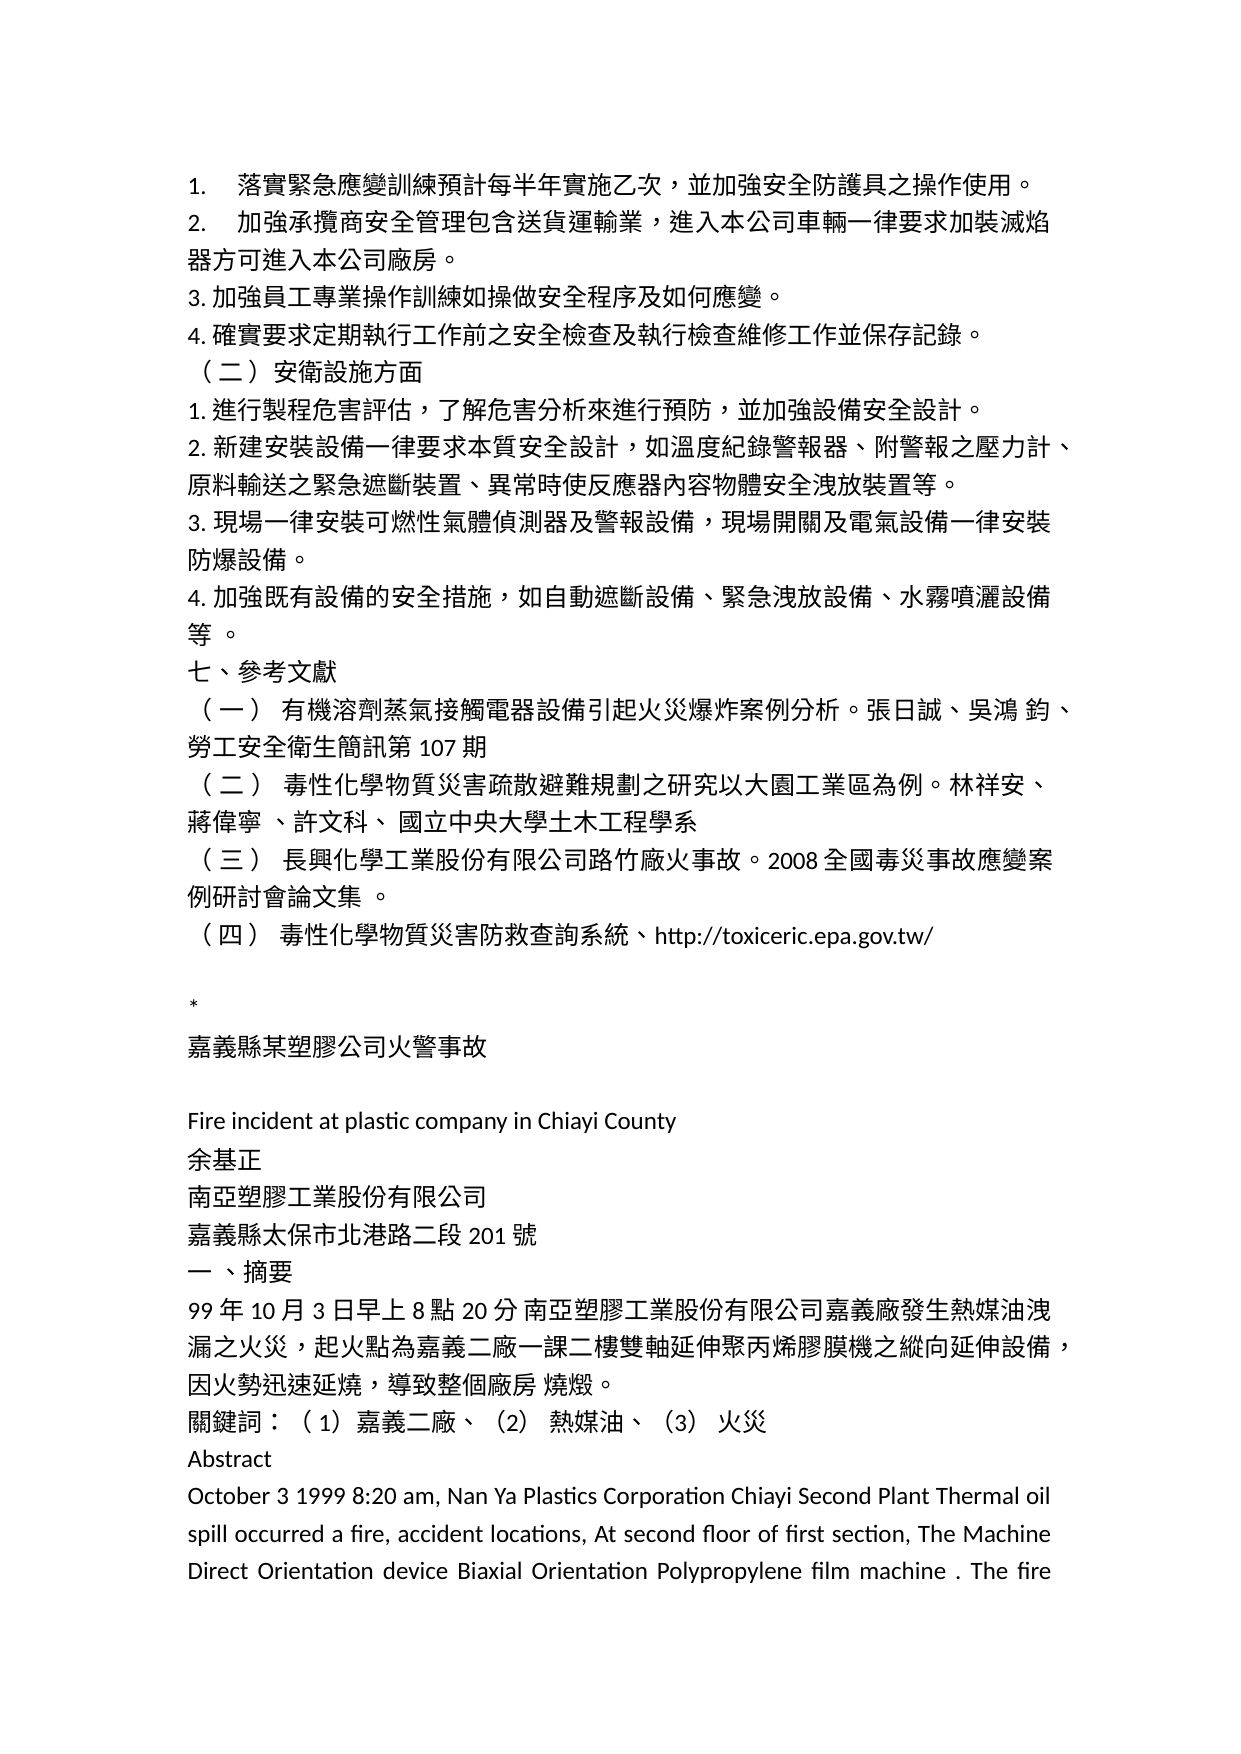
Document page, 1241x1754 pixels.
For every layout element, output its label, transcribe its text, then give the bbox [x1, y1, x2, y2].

text 南亞塑膠工業股份有限公司 [187, 1177, 1053, 1214]
text 1. 進行製程危害評估，了解危害分析來進行預防，並加強設備安全設計。 [187, 389, 1053, 427]
text 4. 確實要求定期執行工作前之安全檢查及執行檢查維修工作並保存記錄。 [187, 314, 1053, 352]
text 2. 新建安裝設備一律要求本質安全設計，如溫度紀錄警報器、附警報之壓力計、原料輸送之緊急遮斷裝置、異常時使反應器內容物體安全洩放裝置等。 [187, 427, 1053, 502]
text Abstract [187, 1439, 1053, 1477]
text 七、參考文獻 [187, 652, 1053, 689]
text 3. 現場一律安裝可燃性氣體偵測器及警報設備，現場開關及電氣設備一律安裝防爆設備。 [187, 502, 1053, 577]
text 嘉義縣某塑膠公司火警事故 [187, 1027, 1053, 1064]
text 余基正 [187, 1139, 1053, 1177]
text 嘉義縣太保市北港路二段 201 號 [187, 1214, 1053, 1252]
text 一 、摘要 [187, 1252, 1053, 1289]
text 3. 加強員工專業操作訓練如操做安全程序及如何應變。 [187, 277, 1053, 314]
text 1. 落實緊急應變訓練預計每半年實施乙次，並加強安全防護具之操作使用。 [187, 164, 1053, 202]
text 99 年 10 月 3 日早上 8 點 20 分 南亞塑膠工業股份有限公司嘉義廠發生熱媒油洩漏之火災，起火點為嘉義二廠一課二樓雙軸延伸聚丙烯膠膜機之縱向延伸設備，因火勢迅速延燒，導致整個廠房 燒燬。 [187, 1289, 1053, 1402]
text （ 三 ） 長興化學工業股份有限公司路竹廠火事故。2008全國毒災事故應變案例研討會論文集 。 [187, 839, 1053, 914]
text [187, 1477, 1053, 1589]
text 4. 加強既有設備的安全措施，如自動遮斷設備、緊急洩放設備、水霧噴灑設備等 。 [187, 577, 1053, 652]
text 關鍵詞：（ 1）嘉義二廠、（2） 熱媒油、（3） 火災 [187, 1402, 1053, 1439]
text （ 一 ） 有機溶劑蒸氣接觸電器設備引起火災爆炸案例分析。張日誠、吳鴻 鈞、勞工安全衛生簡訊第 107 期 [187, 689, 1053, 764]
text Fire incident at plastic company in Chiayi County [187, 1102, 1053, 1139]
text （ 四 ） 毒性化學物質災害防救查詢系統、http://toxiceric.epa.gov.tw/ [187, 914, 1053, 952]
text 2. 加強承攬商安全管理包含送貨運輸業，進入本公司車輛一律要求加裝滅焰器方可進入本公司廠房。 [187, 202, 1053, 277]
text * [187, 989, 1053, 1027]
text （ 二 ） 毒性化學物質災害疏散避難規劃之研究以大園工業區為例。林祥安、蔣偉寧 、許文科、 國立中央大學土木工程學系 [187, 764, 1053, 839]
text （ 二 ）安衛設施方面 [187, 352, 1053, 389]
